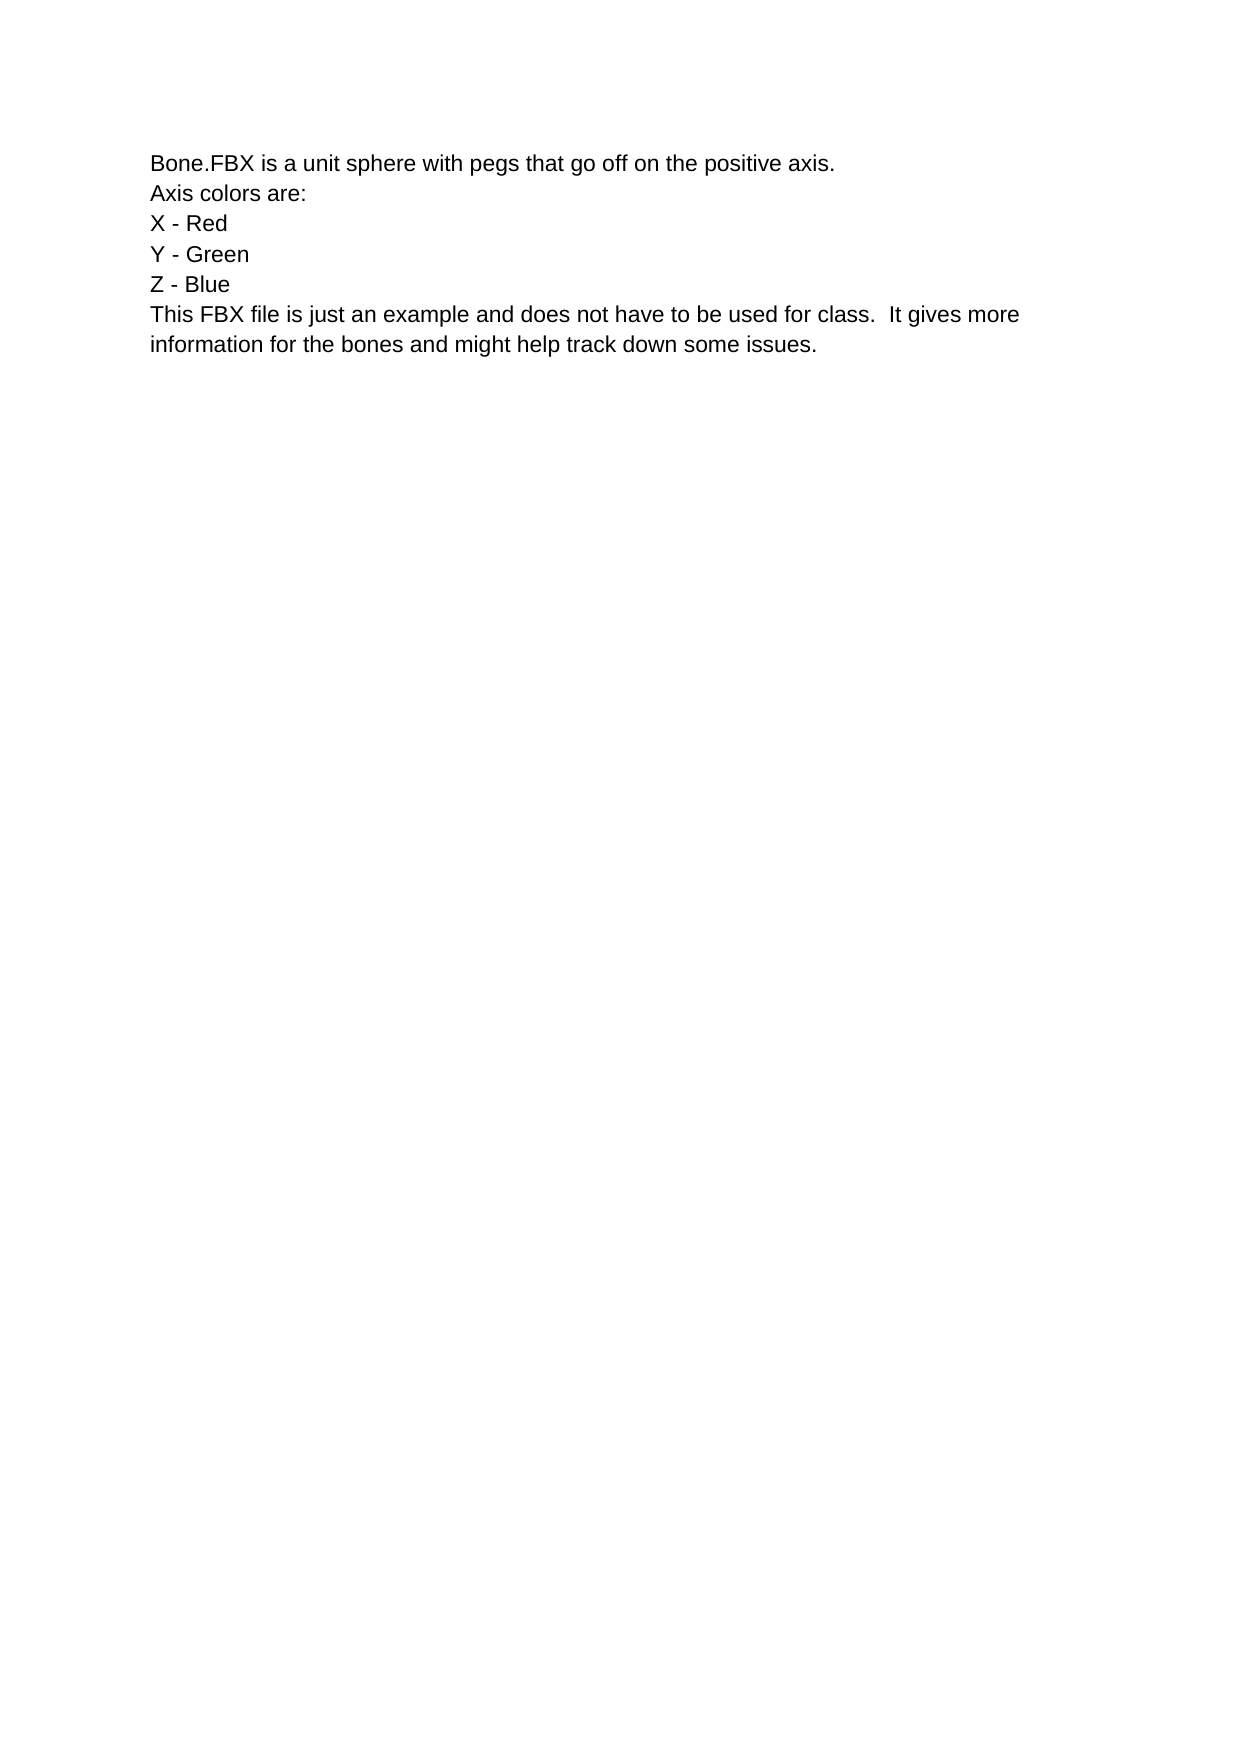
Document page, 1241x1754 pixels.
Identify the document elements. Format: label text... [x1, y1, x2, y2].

text Z - Blue [150, 271, 1090, 297]
text Axis colors are: [150, 180, 1090, 207]
text X - Red [150, 210, 1090, 237]
text Bone.FBX is a unit sphere with pegs that go off on the positive axis. [150, 150, 1090, 176]
text This FBX file is just an example and does not have to be used for class. It gives more information for the bones and might help track down some issues. [150, 301, 1090, 358]
text Y - Green [150, 241, 1090, 267]
